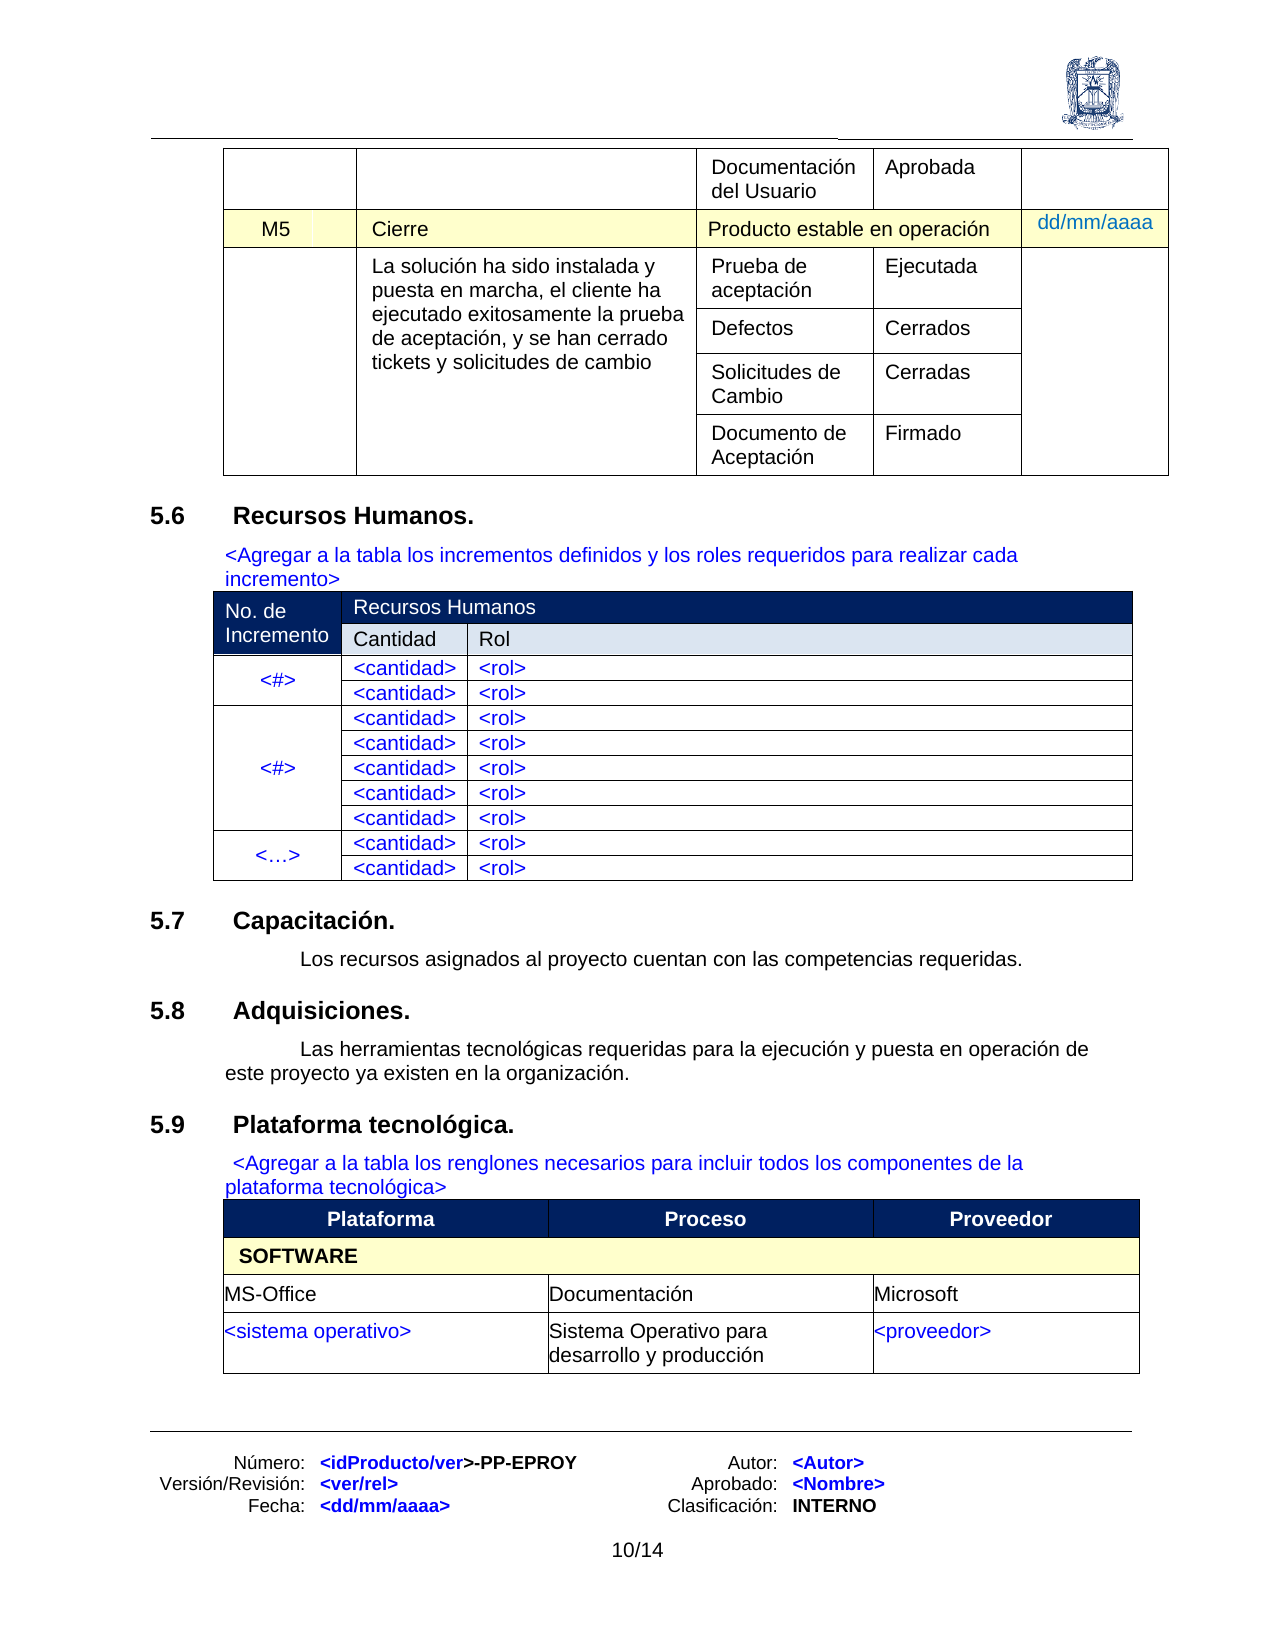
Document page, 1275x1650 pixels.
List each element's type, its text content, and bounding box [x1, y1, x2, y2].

table_cell Documentación [549, 1275, 873, 1312]
table_cell <proveedor> [874, 1313, 1139, 1373]
table_cell <#> [214, 706, 341, 829]
table_cell Cerrados [874, 309, 1021, 352]
table_cell <cantidad> [342, 756, 467, 779]
table_cell Cierre [357, 210, 696, 247]
table_cell [313, 248, 356, 475]
table_cell Cantidad [342, 624, 467, 654]
table_cell SOFTWARE [224, 1238, 1139, 1274]
table_cell Sistema Operativo para desarrollo y producción [549, 1313, 873, 1373]
table_cell <rol> [468, 706, 1132, 729]
table_cell [313, 210, 356, 247]
table_header No. de Incremento [214, 592, 341, 654]
table_cell Aprobada [874, 149, 1021, 209]
table_cell <cantidad> [342, 731, 467, 754]
picture [1062, 56, 1124, 130]
table_cell Documentación del Usuario [697, 149, 873, 209]
table_cell <cantidad> [342, 831, 467, 854]
table_header Plataforma [224, 1200, 548, 1237]
table_cell <rol> [468, 731, 1132, 754]
table_cell <rol> [468, 681, 1132, 704]
text Las herramientas tecnológicas requeridas para la ejecución y puesta en operación de este proyecto ya existen en la organización. [225, 1037, 1125, 1085]
subtitle Capacitación. [150, 906, 1125, 934]
table_cell <cantidad> [342, 806, 467, 829]
table_cell Ejecutada [874, 248, 1021, 308]
table_cell Rol [468, 624, 1132, 654]
table_cell <…> [214, 831, 341, 879]
subtitle Adquisiciones. [150, 996, 1125, 1024]
table_cell La solución ha sido instalada y puesta en marcha, el cliente ha ejecutado exitosamente la prueba de aceptación, y se han cerrado tickets y solicitudes de cambio [357, 248, 696, 475]
table_cell <rol> [468, 781, 1132, 804]
table_cell Prueba de aceptación [697, 248, 873, 308]
table_cell Cerradas [874, 354, 1021, 414]
table_cell <cantidad> [342, 706, 467, 729]
table_header Proveedor [874, 1200, 1139, 1237]
table_cell [1022, 248, 1168, 475]
table_header Recursos Humanos [342, 592, 1132, 623]
table_cell dd/mm/aaaa [1022, 210, 1168, 247]
table_cell Documento de Aceptación [697, 415, 873, 475]
table_cell [224, 248, 312, 475]
table_cell <rol> [468, 856, 1132, 879]
text <Agregar a la tabla los renglones necesarios para incluir todos los componentes de la plataforma tecnológica> [225, 1151, 1125, 1199]
table_cell <cantidad> [342, 856, 467, 879]
text <Agregar a la tabla los incrementos definidos y los roles requeridos para realizar cada incremento> [225, 543, 1125, 591]
table_cell <cantidad> [342, 681, 467, 704]
text Los recursos asignados al proyecto cuentan con las competencias requeridas. [225, 947, 1125, 971]
table_cell M5 [224, 210, 312, 247]
table_cell <rol> [468, 806, 1132, 829]
table_cell <cantidad> [342, 781, 467, 804]
table_cell Solicitudes de Cambio [697, 354, 873, 414]
table_cell <rol> [468, 656, 1132, 679]
table_cell <rol> [468, 756, 1132, 779]
table_cell <sistema operativo> [224, 1313, 548, 1373]
table_cell <#> [214, 656, 341, 704]
table_cell MS-Office [224, 1275, 548, 1312]
table_cell Microsoft [874, 1275, 1139, 1312]
table_header Proceso [549, 1200, 873, 1237]
table_cell <cantidad> [342, 656, 467, 679]
table_cell Defectos [697, 309, 873, 352]
table_cell <rol> [468, 831, 1132, 854]
subtitle Recursos Humanos. [150, 501, 1125, 530]
table_cell Firmado [874, 415, 1021, 475]
subtitle Plataforma tecnológica. [150, 1110, 1125, 1139]
table_cell Producto estable en operación [697, 210, 1021, 247]
